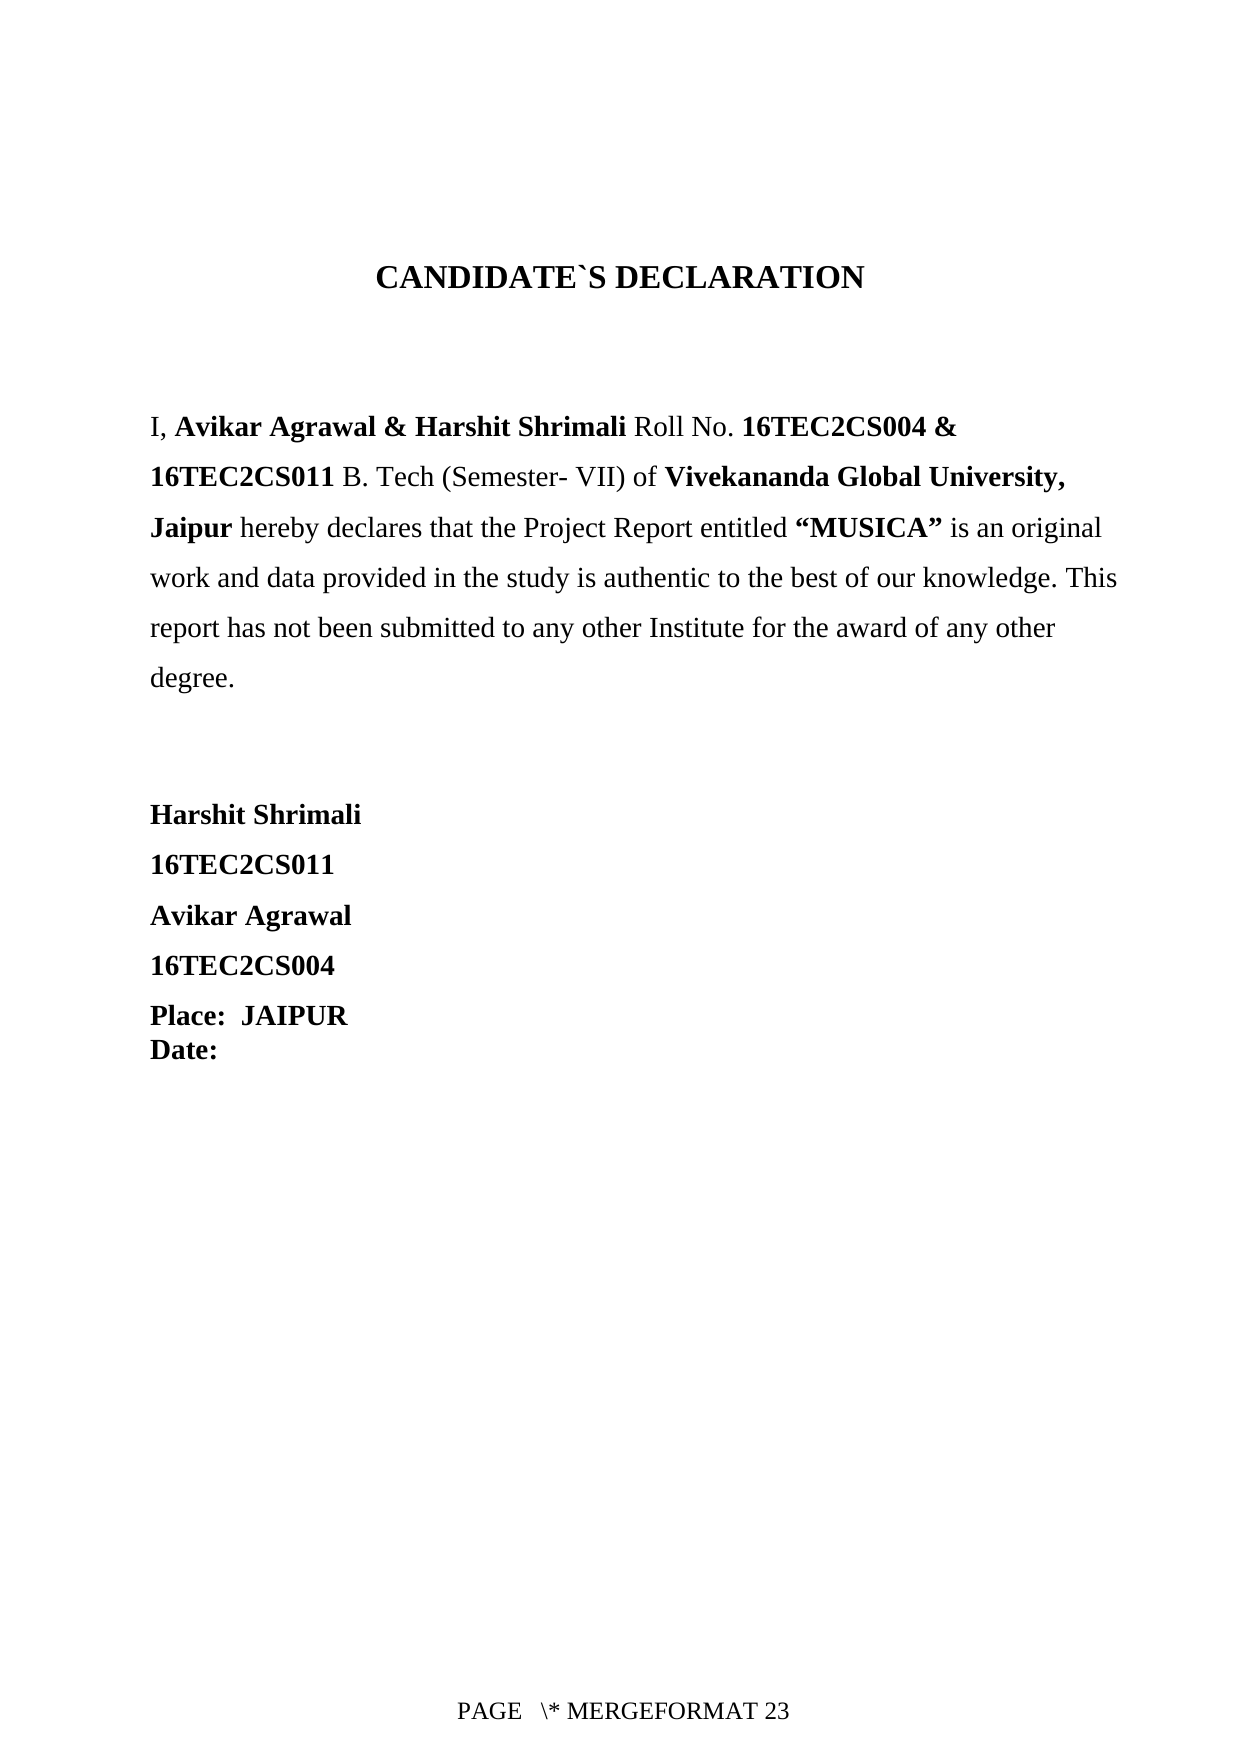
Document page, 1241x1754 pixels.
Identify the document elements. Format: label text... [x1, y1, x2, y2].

text Place: JAIPUR [150, 998, 1090, 1032]
text 16TEC2CS004 [150, 948, 1090, 982]
text CANDIDATE`S DECLARATION [150, 257, 1090, 296]
text I, Avikar Agrawal & Harshit Shrimali Roll No. 16TEC2CS004 & 16TEC2CS011 B. Tech (Semester- VII) of Vivekananda Global University, Jaipur hereby declares that the Project Report entitled “MUSICA” is an original work and data provided in the study is authentic to the best of our knowledge. This report has not been submitted to any other Institute for the award of any other degree. [150, 409, 1118, 694]
text Date: [150, 1032, 1090, 1066]
text Harshit Shrimali [150, 797, 1090, 831]
text Avikar Agrawal [150, 898, 1090, 931]
text 16TEC2CS011 [150, 847, 1090, 881]
